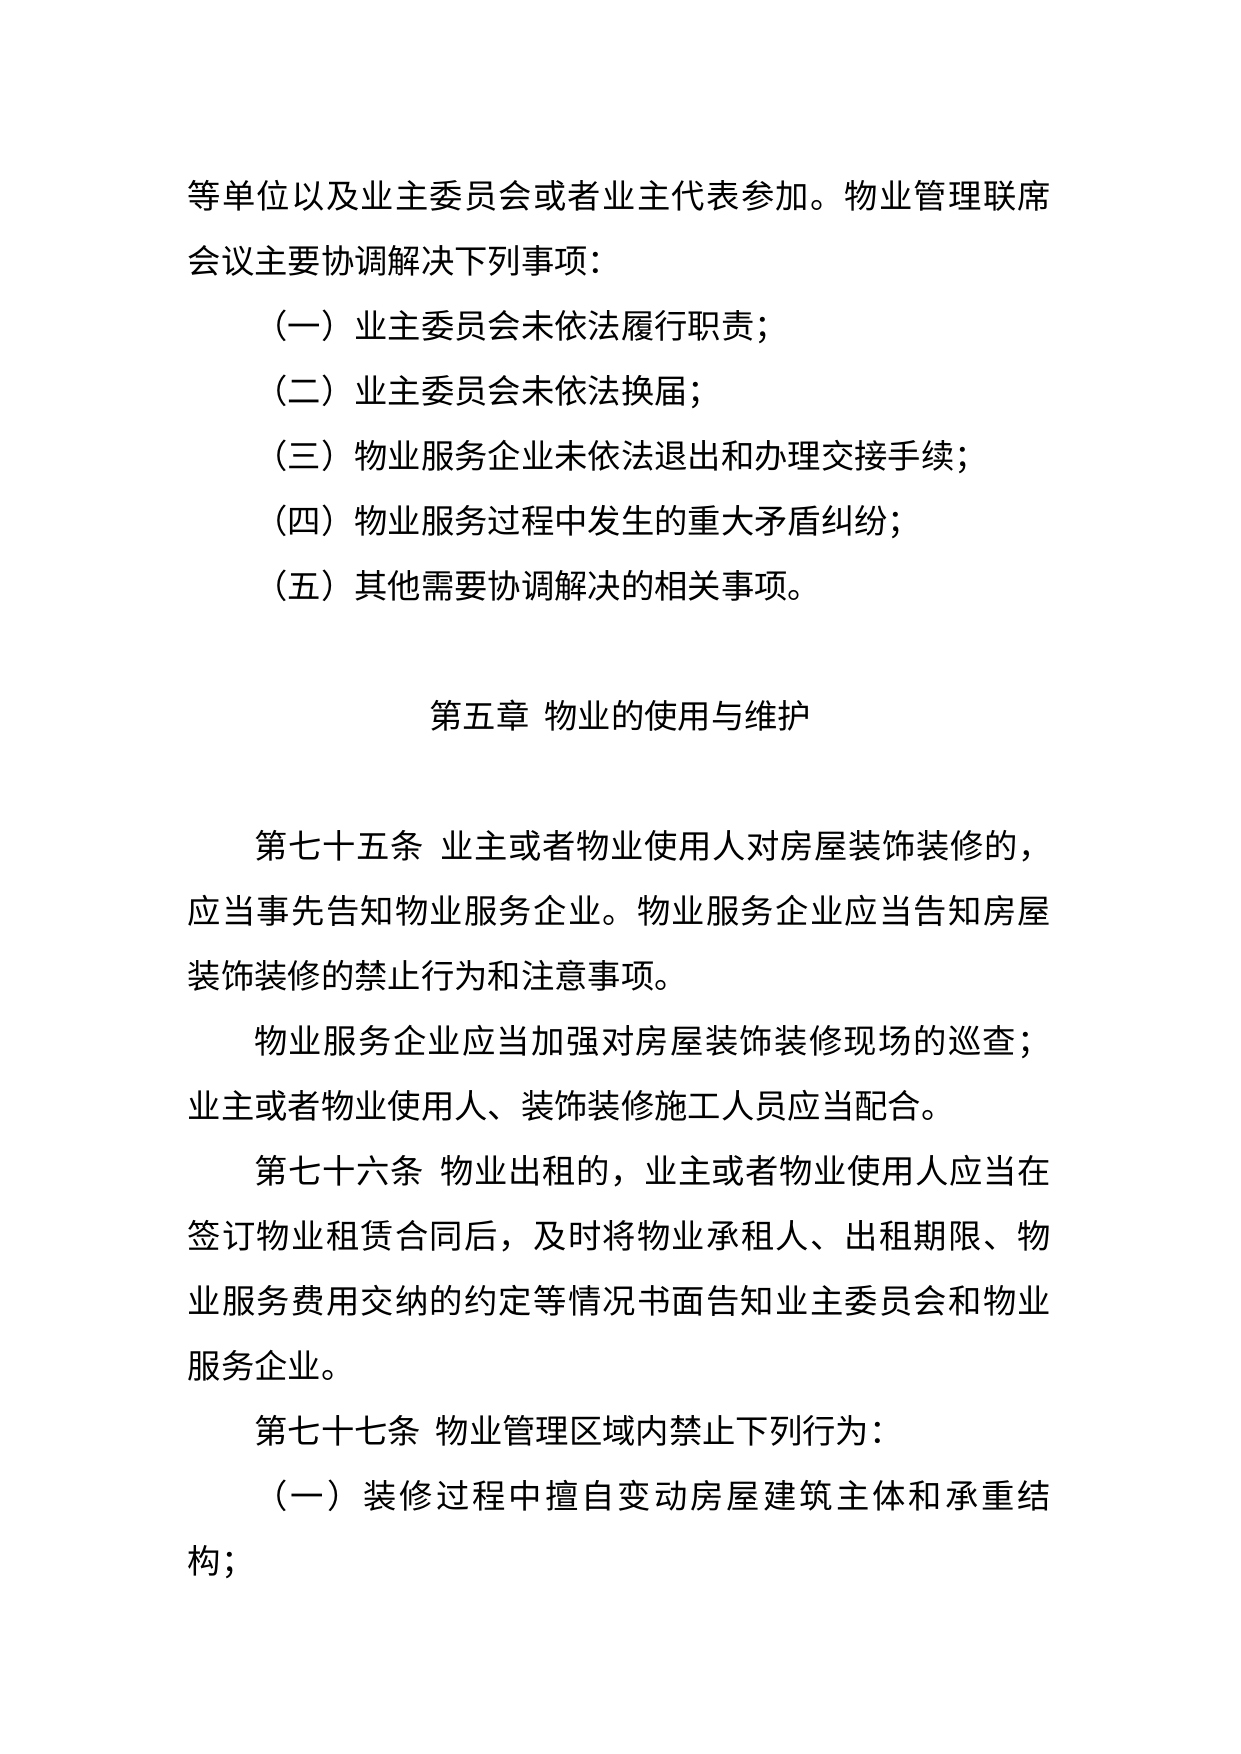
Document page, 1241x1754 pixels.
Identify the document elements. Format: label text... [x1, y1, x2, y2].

text 第七十五条 业主或者物业使用人对房屋装饰装修的，应当事先告知物业服务企业。物业服务企业应当告知房屋装饰装修的禁止行为和注意事项。 [187, 812, 1053, 1007]
text （三）物业服务企业未依法退出和办理交接手续； [187, 422, 1053, 487]
text （一）装修过程中擅自变动房屋建筑主体和承重结构； [187, 1462, 1053, 1592]
text （一）业主委员会未依法履行职责； [187, 292, 1053, 357]
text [187, 162, 1053, 292]
text （四）物业服务过程中发生的重大矛盾纠纷； [187, 487, 1053, 552]
text （二）业主委员会未依法换届； [187, 357, 1053, 422]
text 第五章 物业的使用与维护 [187, 682, 1053, 747]
text （五）其他需要协调解决的相关事项。 [187, 552, 1053, 617]
text 第七十七条 物业管理区域内禁止下列行为： [187, 1397, 1053, 1462]
text 第七十六条 物业出租的，业主或者物业使用人应当在签订物业租赁合同后，及时将物业承租人、出租期限、物业服务费用交纳的约定等情况书面告知业主委员会和物业服务企业。 [187, 1137, 1053, 1397]
text 物业服务企业应当加强对房屋装饰装修现场的巡查；业主或者物业使用人、装饰装修施工人员应当配合。 [187, 1007, 1053, 1137]
